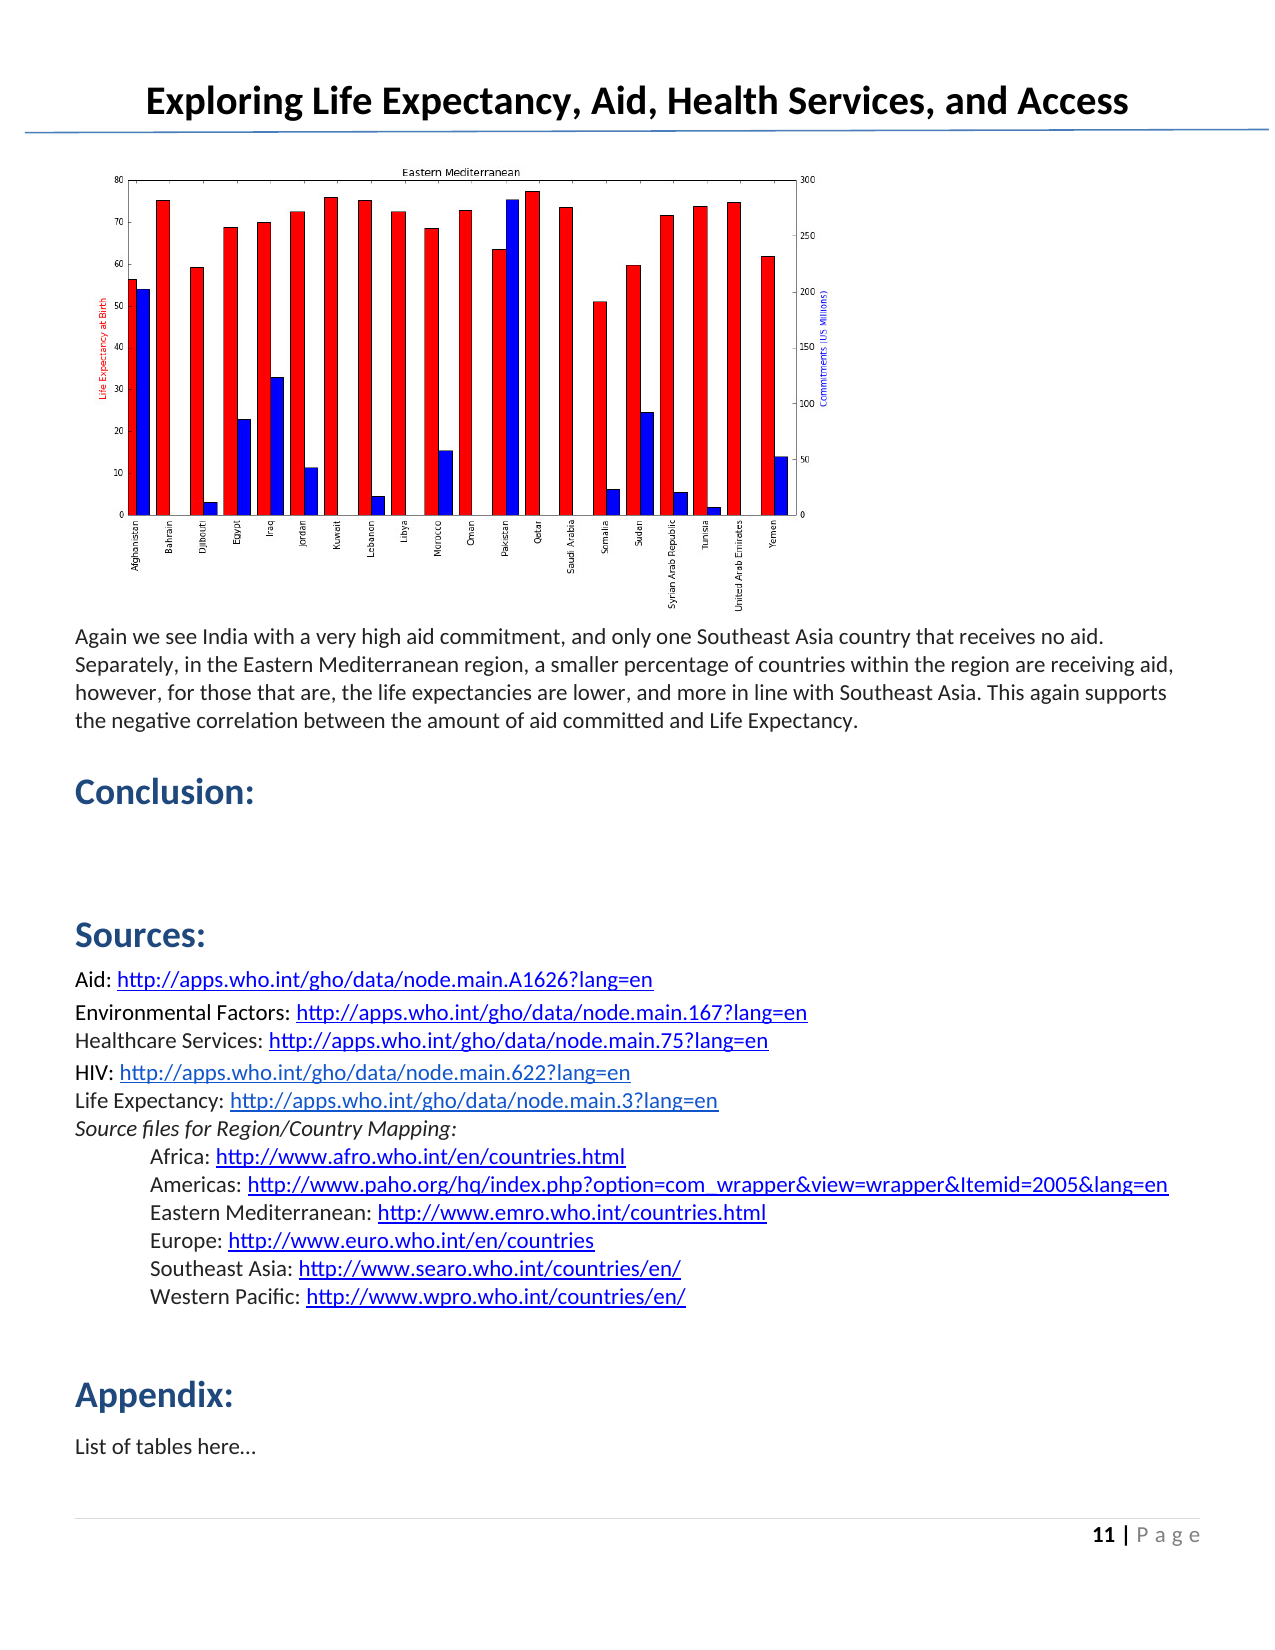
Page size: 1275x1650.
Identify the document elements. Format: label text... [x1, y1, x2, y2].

text Europe: http://www.euro.who.int/en/countries [75, 1226, 1200, 1254]
text List of tables here… [75, 1432, 1200, 1461]
subtitle Appendix: [75, 1371, 1200, 1417]
text Again we see India with a very high aid commitment, and only one Southeast Asia country that receives no aid. Separately, in the Eastern Mediterranean region, a smaller percentage of countries within the region are receiving aid, however, for those that are, the life expectancies are lower, and more in line with Southeast Asia. This again supports the negative correlation between the amount of aid committed and Life Expectancy. [75, 622, 1200, 734]
text Eastern Mediterranean: http://www.emro.who.int/countries.html [75, 1198, 1200, 1226]
subtitle Conclusion: [75, 768, 1200, 814]
subtitle Sources: [75, 911, 1200, 957]
text Africa: http://www.afro.who.int/en/countries.html [75, 1142, 1200, 1170]
text Americas: http://www.paho.org/hq/index.php?option=com_wrapper&view=wrapper&Itemid=2005&lang=en [75, 1170, 1200, 1198]
text Southeast Asia: http://www.searo.who.int/countries/en/ [75, 1254, 1200, 1282]
text Environmental Factors: http://apps.who.int/gho/data/node.main.167?lang=en [75, 998, 1200, 1026]
text Healthcare Services: http://apps.who.int/gho/data/node.main.75?lang=en [75, 1026, 1200, 1054]
text Life Expectancy: http://apps.who.int/gho/data/node.main.3?lang=en [75, 1086, 1200, 1114]
text HIV: http://apps.who.int/gho/data/node.main.622?lang=en [75, 1058, 1200, 1086]
text Western Pacific: http://www.wpro.who.int/countries/en/ [75, 1282, 1200, 1310]
text Source files for Region/Country Mapping: [75, 1114, 1200, 1142]
text Aid: http://apps.who.int/gho/data/node.main.A1626?lang=en [75, 966, 1200, 993]
